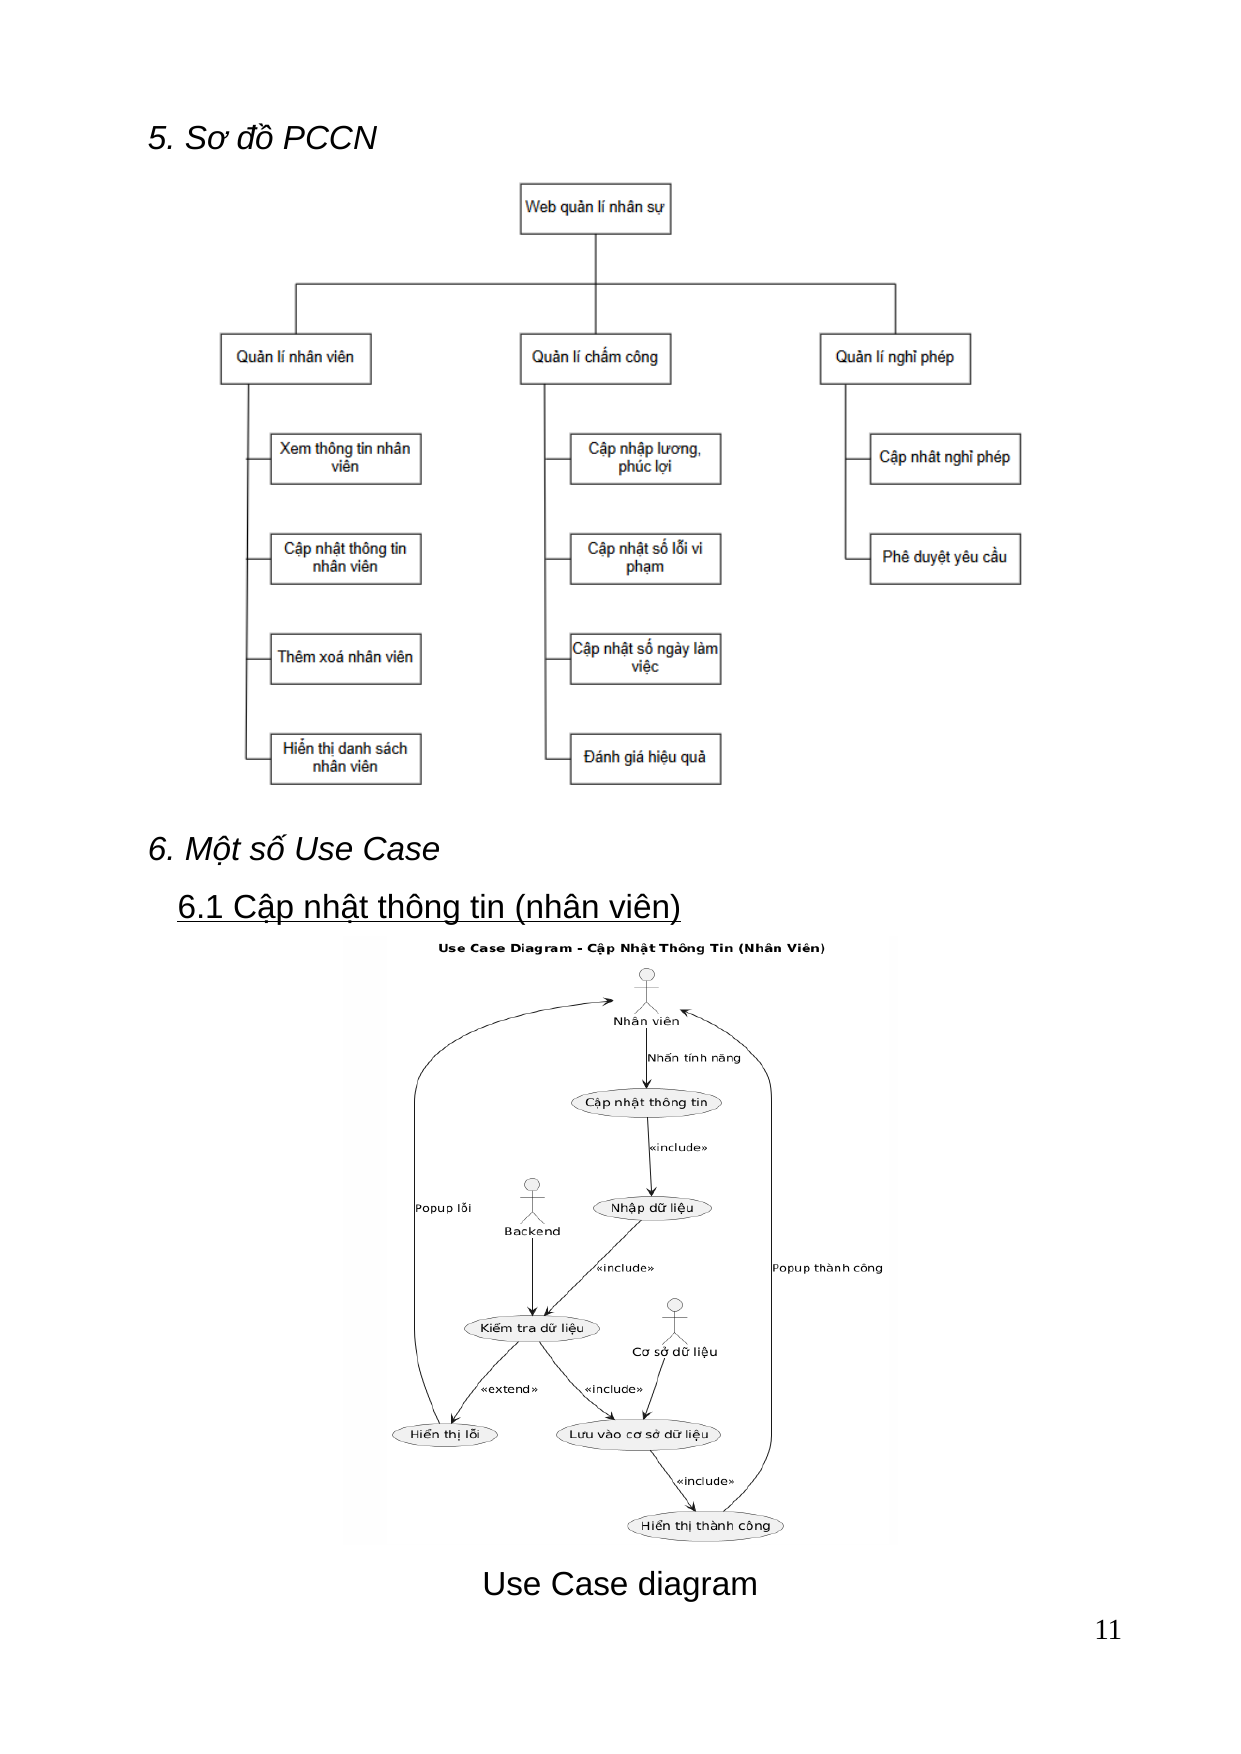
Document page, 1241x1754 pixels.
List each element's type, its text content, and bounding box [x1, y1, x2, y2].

subtitle 6.1 Cập nhật thông tin (nhân viên) [177, 887, 1122, 926]
subtitle 5. Sơ đồ PCCN [148, 118, 1122, 157]
picture [203, 167, 1038, 810]
picture [342, 936, 898, 1545]
text Use Case diagram [118, 1564, 1122, 1602]
subtitle 6. Một số Use Case [148, 829, 1122, 867]
